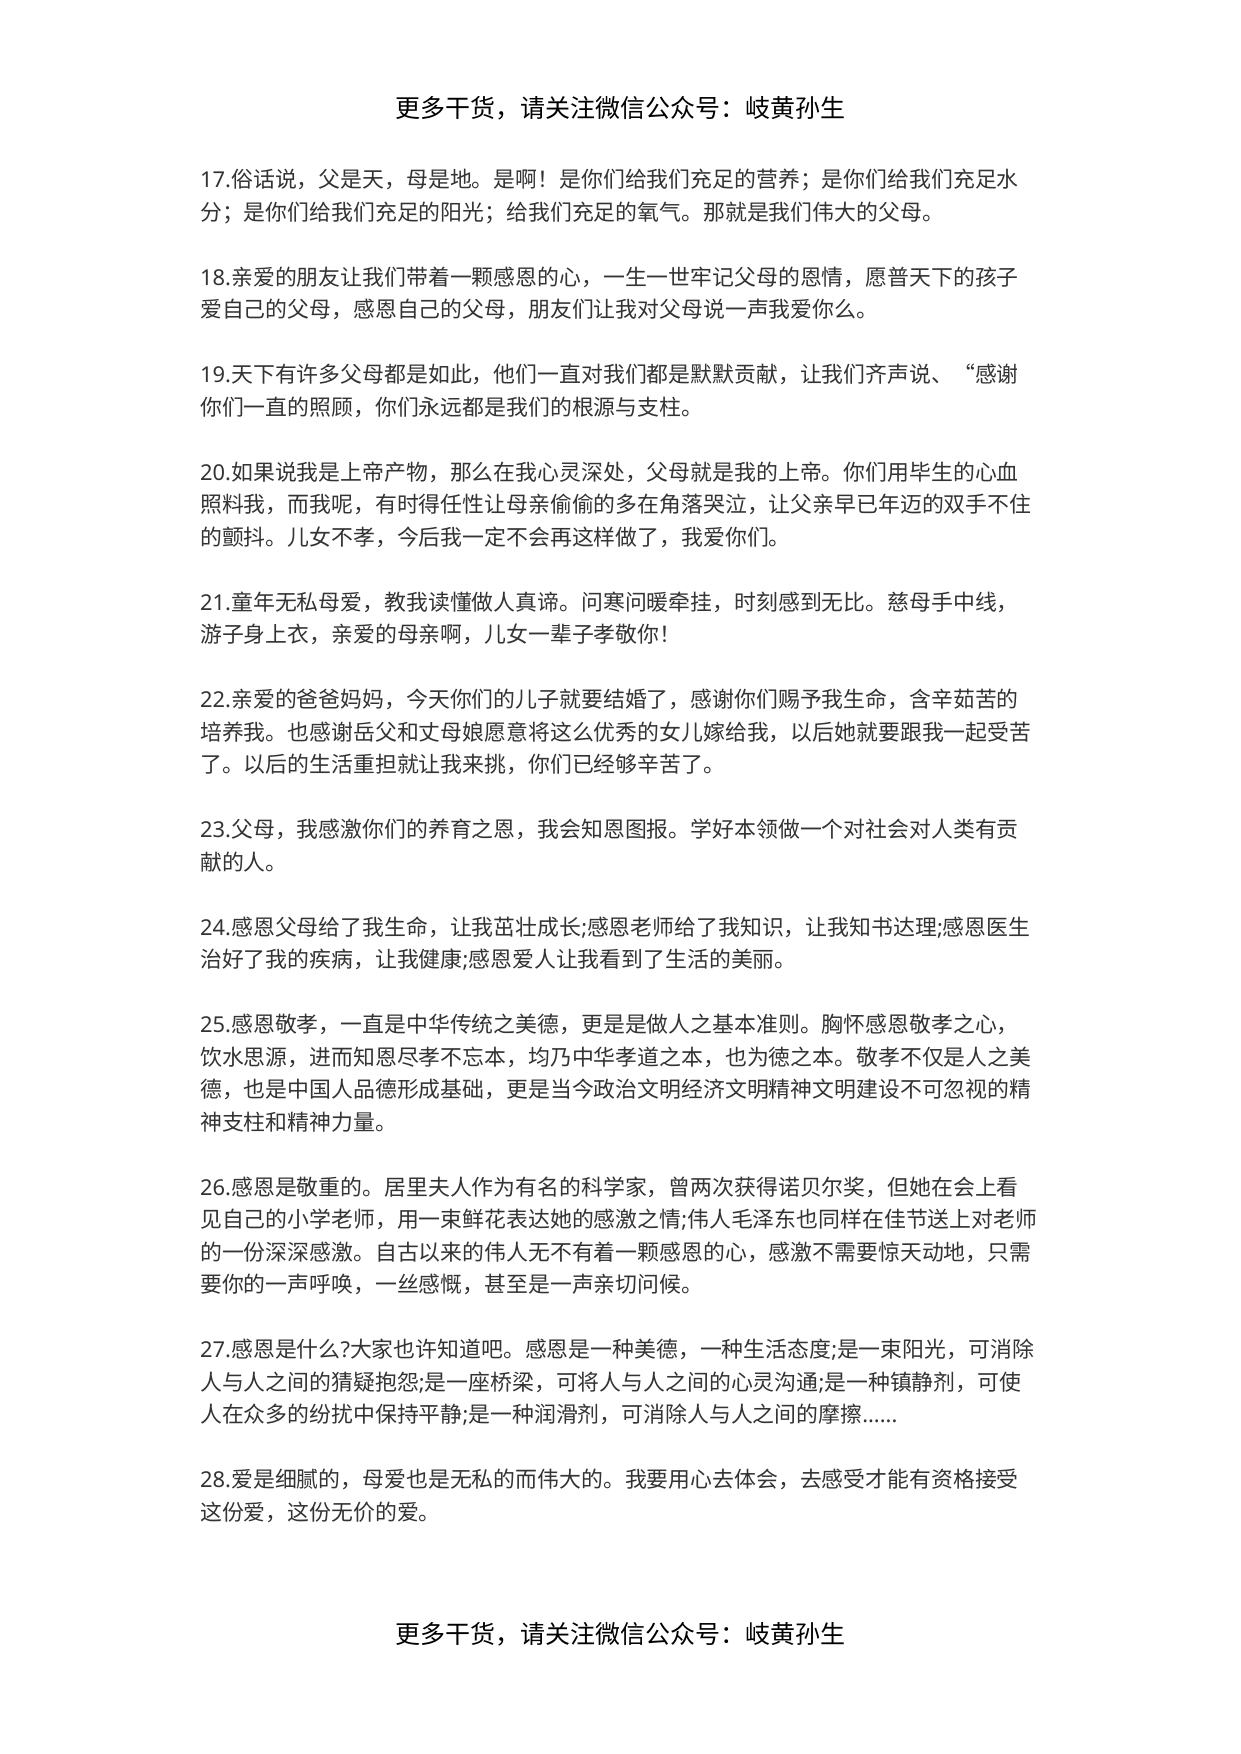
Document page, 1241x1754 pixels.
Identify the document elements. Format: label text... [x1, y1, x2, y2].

text 17.俗话说，父是天，母是地。是啊！是你们给我们充足的营养；是你们给我们充足水分；是你们给我们充足的阳光；给我们充足的氧气。那就是我们伟大的父母。 [200, 162, 1040, 227]
text 22.亲爱的爸爸妈妈，今天你们的儿子就要结婚了，感谢你们赐予我生命，含辛茹苦的培养我。也感谢岳父和丈母娘愿意将这么优秀的女儿嫁给我，以后她就要跟我一起受苦了。以后的生活重担就让我来挑，你们已经够辛苦了。 [200, 682, 1040, 779]
text 23.父母，我感激你们的养育之恩，我会知恩图报。学好本领做一个对社会对人类有贡献的人。 [200, 812, 1040, 877]
text 27.感恩是什么?大家也许知道吧。感恩是一种美德，一种生活态度;是一束阳光，可消除人与人之间的猜疑抱怨;是一座桥梁，可将人与人之间的心灵沟通;是一种镇静剂，可使人在众多的纷扰中保持平静;是一种润滑剂，可消除人与人之间的摩擦...... [200, 1332, 1040, 1429]
text 20.如果说我是上帝产物，那么在我心灵深处，父母就是我的上帝。你们用毕生的心血照料我，而我呢，有时得任性让母亲偷偷的多在角落哭泣，让父亲早已年迈的双手不住的颤抖。儿女不孝，今后我一定不会再这样做了，我爱你们。 [200, 454, 1040, 552]
text 18.亲爱的朋友让我们带着一颗感恩的心，一生一世牢记父母的恩情，愿普天下的孩子爱自己的父母，感恩自己的父母，朋友们让我对父母说一声我爱你么。 [200, 259, 1040, 324]
text 24.感恩父母给了我生命，让我茁壮成长;感恩老师给了我知识，让我知书达理;感恩医生治好了我的疾病，让我健康;感恩爱人让我看到了生活的美丽。 [200, 909, 1040, 974]
text 25.感恩敬孝，一直是中华传统之美德，更是是做人之基本准则。胸怀感恩敬孝之心，饮水思源，进而知恩尽孝不忘本，均乃中华孝道之本，也为徳之本。敬孝不仅是人之美德，也是中国人品德形成基础，更是当今政治文明经济文明精神文明建设不可忽视的精神支柱和精神力量。 [200, 1007, 1040, 1137]
text 19.天下有许多父母都是如此，他们一直对我们都是默默贡献，让我们齐声说、“感谢你们一直的照顾，你们永远都是我们的根源与支柱。 [200, 357, 1040, 422]
text 28.爱是细腻的，母爱也是无私的而伟大的。我要用心去体会，去感受才能有资格接受这份爱，这份无价的爱。 [200, 1462, 1040, 1527]
text 26.感恩是敬重的。居里夫人作为有名的科学家，曾两次获得诺贝尔奖，但她在会上看见自己的小学老师，用一束鲜花表达她的感激之情;伟人毛泽东也同样在佳节送上对老师的一份深深感激。自古以来的伟人无不有着一颗感恩的心，感激不需要惊天动地，只需要你的一声呼唤，一丝感慨，甚至是一声亲切问候。 [200, 1169, 1040, 1299]
text 21.童年无私母爱，教我读懂做人真谛。问寒问暖牵挂，时刻感到无比。慈母手中线，游子身上衣，亲爱的母亲啊，儿女一辈子孝敬你！ [200, 584, 1040, 649]
